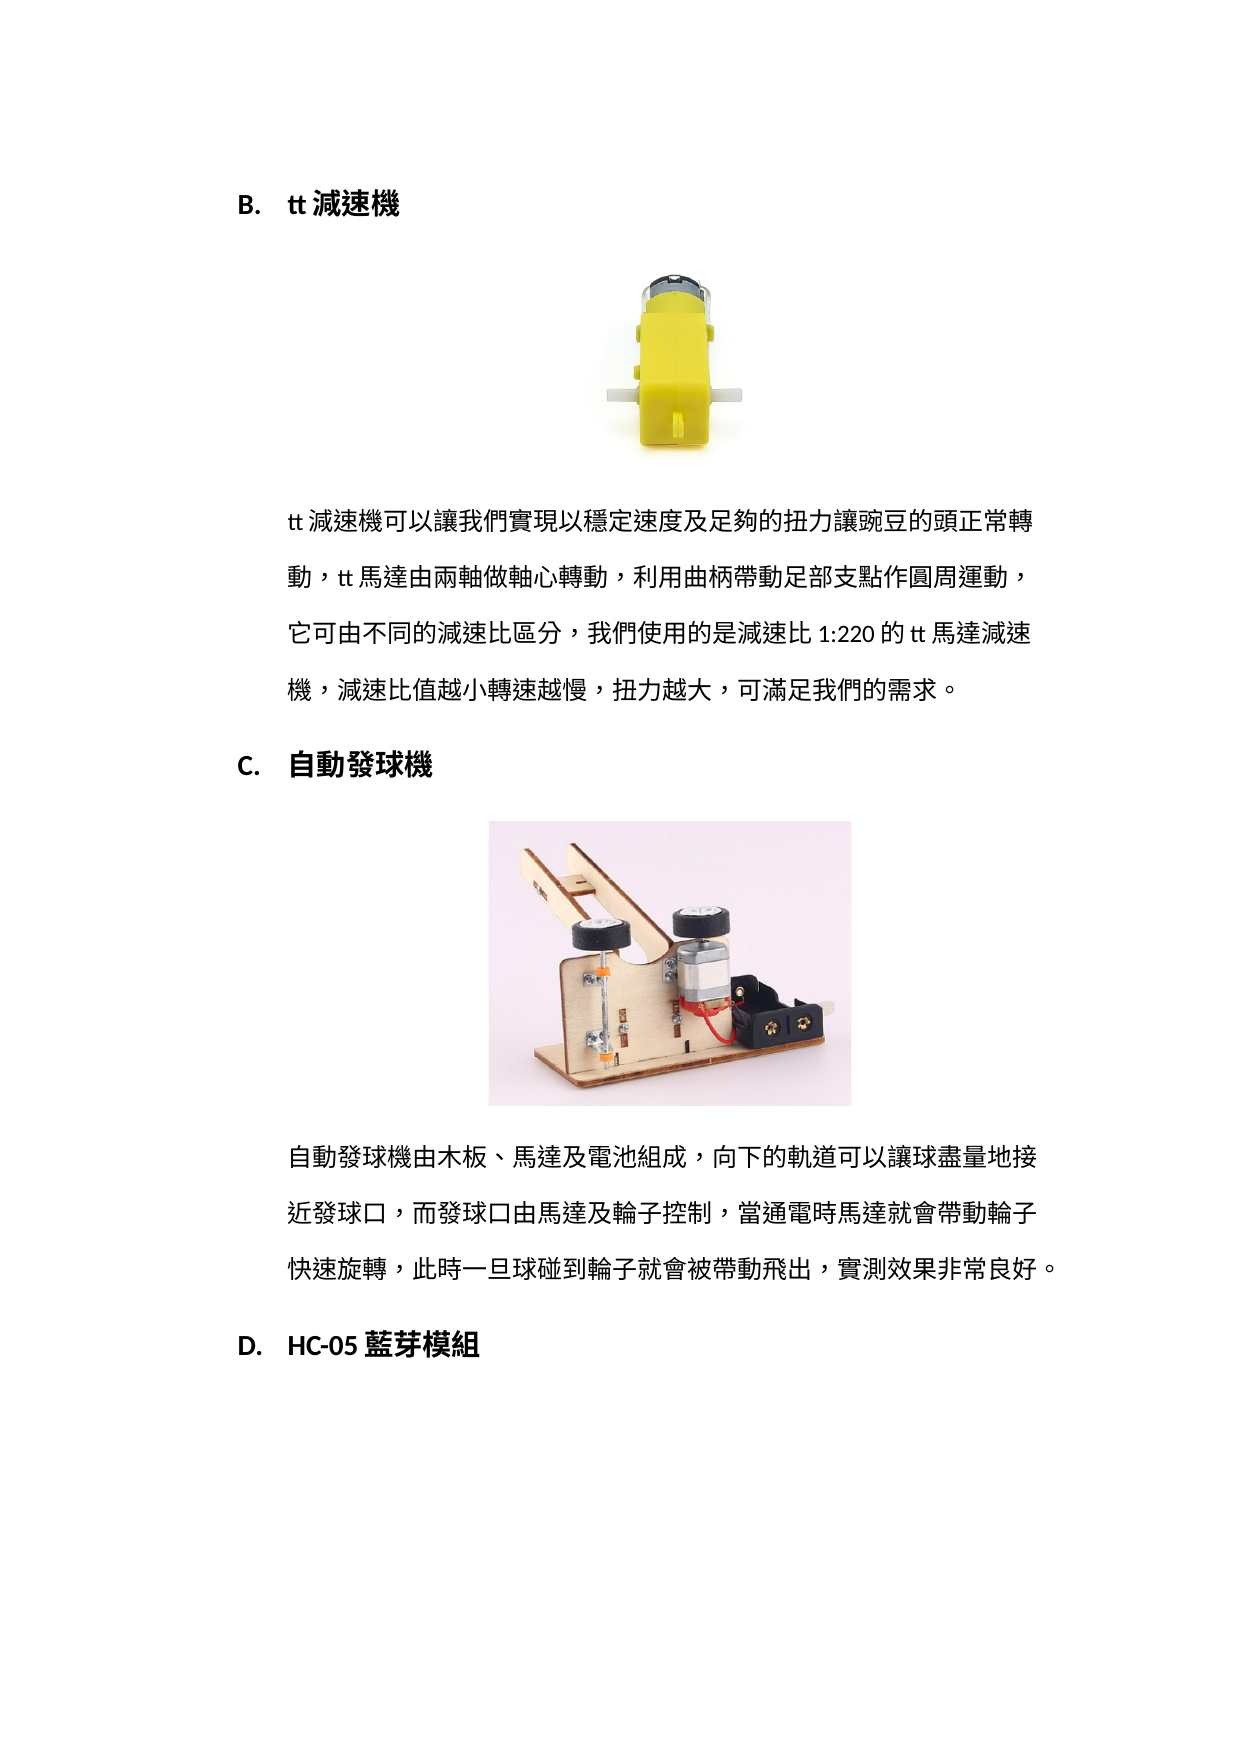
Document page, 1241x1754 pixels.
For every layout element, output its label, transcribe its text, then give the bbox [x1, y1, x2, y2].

list 自動發球機由木板、馬達及電池組成，向下的軌道可以讓球盡量地接近發球口，而發球口由馬達及輪子控制，當通電時馬達就會帶動輪子快速旋轉，此時一旦球碰到輪子就會被帶動飛出，實測效果非常良好。 [287, 1137, 1053, 1287]
list tt減速機 [237, 164, 1053, 239]
list HC-05藍芽模組 [237, 1305, 1053, 1380]
picture [488, 821, 852, 1106]
picture [581, 260, 760, 460]
list 自動發球機 [237, 725, 1053, 800]
list tt減速機可以讓我們實現以穩定速度及足夠的扭力讓豌豆的頭正常轉動，tt馬達由兩軸做軸心轉動，利用曲柄帶動足部支點作圓周運動，它可由不同的減速比區分，我們使用的是減速比1:220的tt馬達減速機，減速比值越小轉速越慢，扭力越大，可滿足我們的需求。 [287, 501, 1053, 707]
